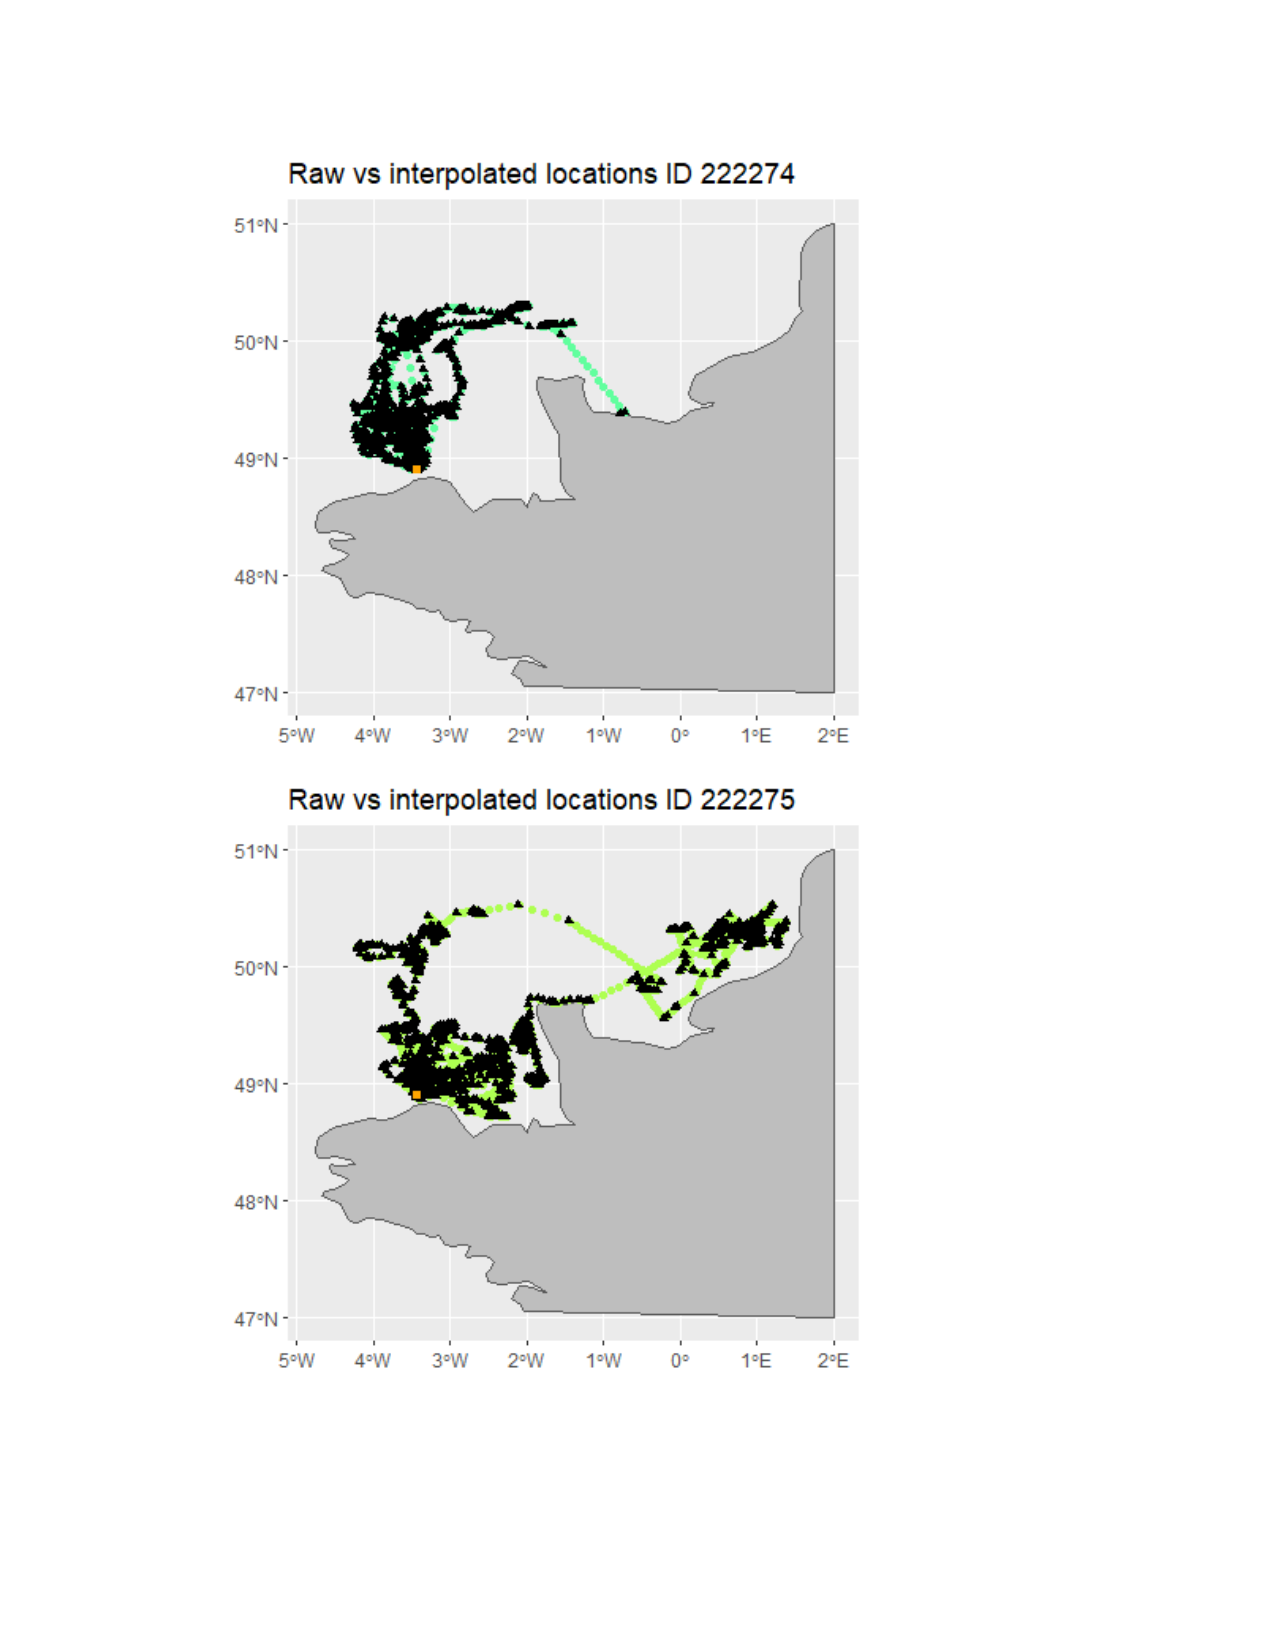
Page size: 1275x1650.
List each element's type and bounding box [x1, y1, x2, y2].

picture [168, 775, 927, 1382]
picture [168, 150, 927, 757]
